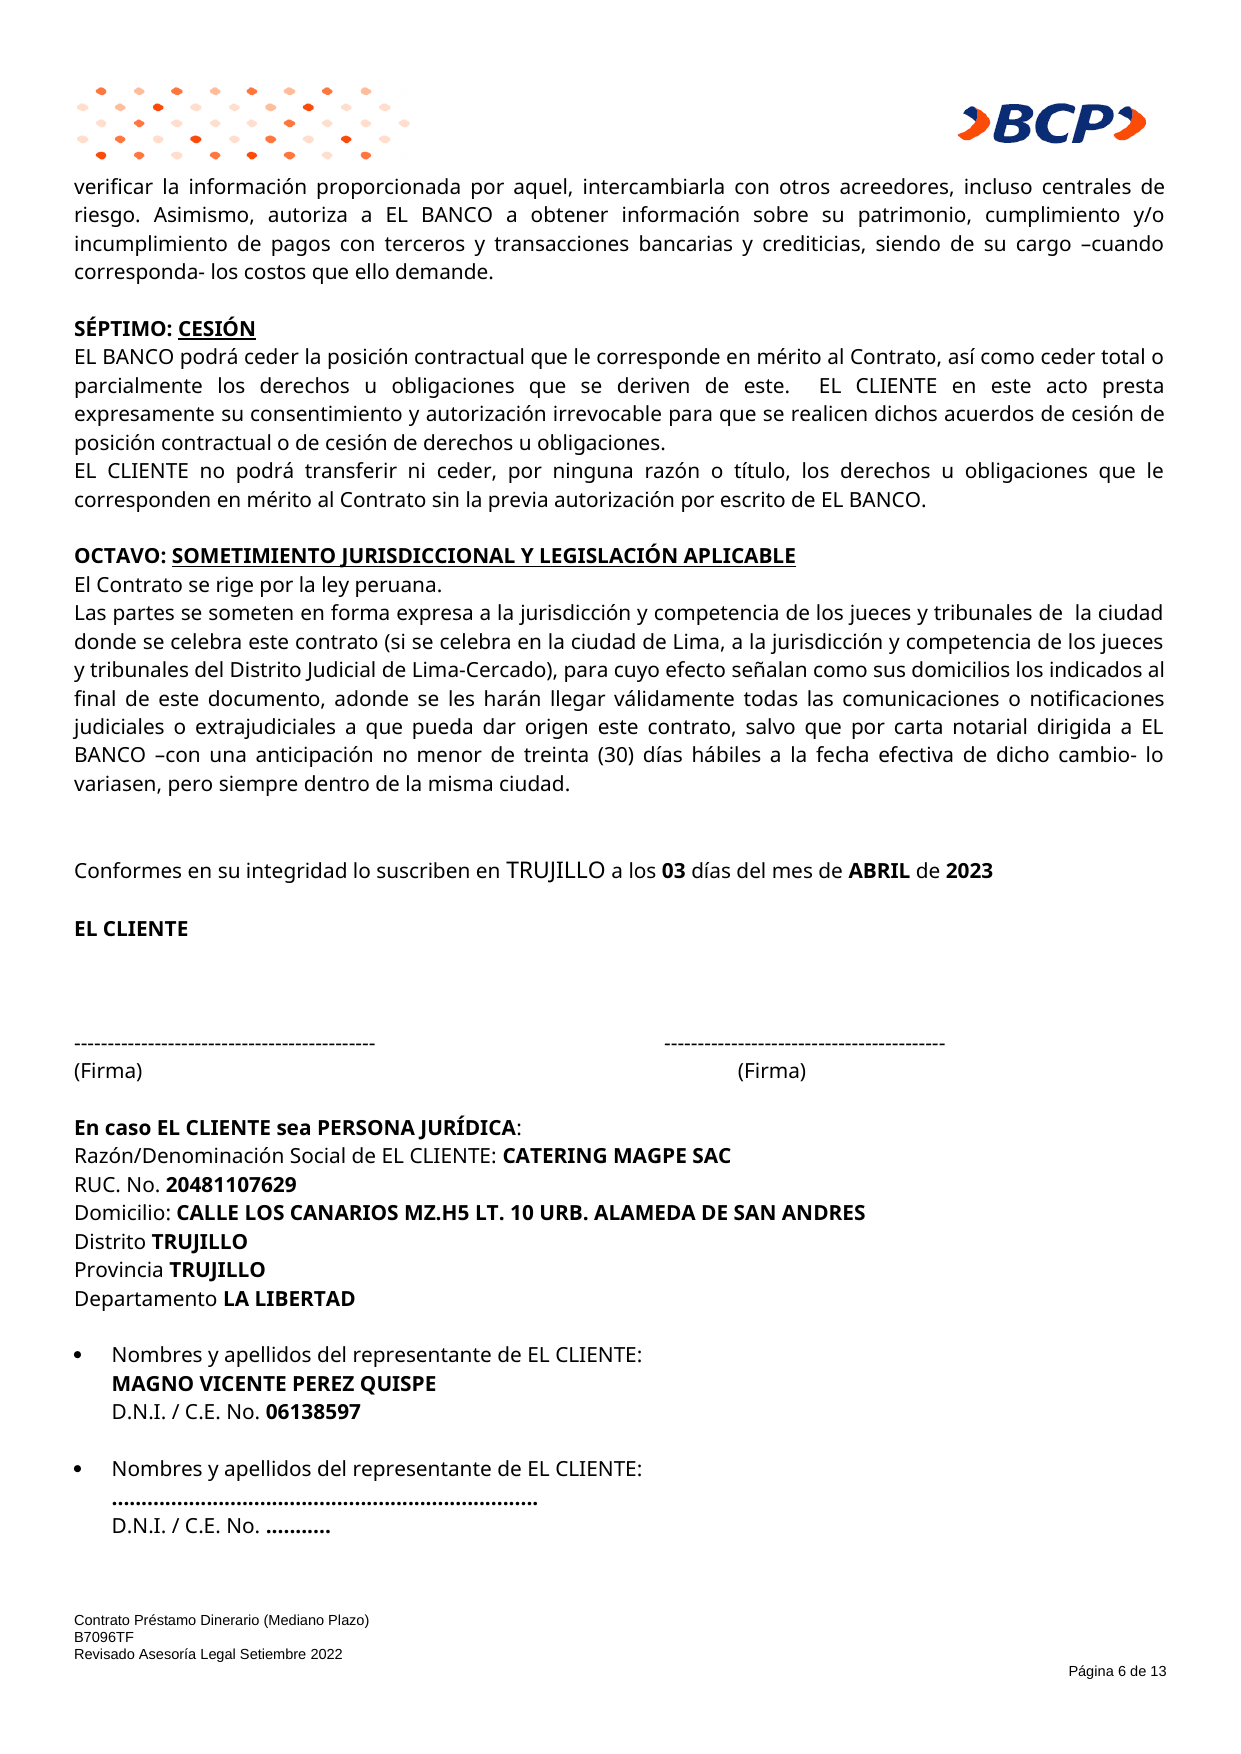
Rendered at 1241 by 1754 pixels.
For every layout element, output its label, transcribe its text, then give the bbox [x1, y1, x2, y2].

text D.N.I. / C.E. No. ........... [111, 1511, 1166, 1540]
text EL CLIENTE [74, 914, 1166, 942]
text D.N.I. / C.E. No. 06138597 [111, 1397, 1166, 1426]
text Distrito TRUJILLO [74, 1227, 1166, 1255]
subtitle SÉPTIMO: CESIÓN [74, 314, 1166, 342]
text Domicilio: CALLE LOS CANARIOS MZ.H5 LT. 10 URB. ALAMEDA DE SAN ANDRES [74, 1198, 1166, 1227]
text Departamento LA LIBERTAD [74, 1284, 1166, 1312]
text Provincia TRUJILLO [74, 1255, 1166, 1284]
picture [73, 75, 1179, 172]
text Razón/Denominación Social de EL CLIENTE: CATERING MAGPE SAC [74, 1142, 1166, 1170]
text El Contrato se rige por la ley peruana. [74, 570, 1166, 598]
text RUC. No. 20481107629 [74, 1170, 1166, 1198]
text MAGNO VICENTE PEREZ QUISPE [111, 1369, 1166, 1397]
text ........................................................................ [111, 1483, 1166, 1511]
text (Firma) (Firma) [74, 1056, 1166, 1085]
text OCTAVO: SOMETIMIENTO JURISDICCIONAL Y LEGISLACIÓN APLICABLE [74, 542, 1166, 570]
list Nombres y apellidos del representante de EL CLIENTE: [74, 1454, 1166, 1483]
text --------------------------------------------- ------------------------------------------ [74, 1028, 1166, 1056]
text Conformes en su integridad lo suscriben en TRUJILLO a los 03 días del mes de ABRIL de 2023 [74, 854, 1166, 886]
text Las partes se someten en forma expresa a la jurisdicción y competencia de los jueces y tribunales de la ciudad donde se celebra este contrato (si se celebra en la ciudad de Lima, a la jurisdicción y competencia de los jueces y tribunales del Distrito Judicial de Lima-Cercado), para cuyo efecto señalan como sus domicilios los indicados al final de este documento, adonde se les harán llegar válidamente todas las comunicaciones o notificaciones judiciales o extrajudiciales a que pueda dar origen este contrato, salvo que por carta notarial dirigida a EL BANCO –con una anticipación no menor de treinta (30) días hábiles a la fecha efectiva de dicho cambio- lo variasen, pero siempre dentro de la misma ciudad. [74, 598, 1166, 797]
list Nombres y apellidos del representante de EL CLIENTE: [74, 1341, 1166, 1369]
text En caso EL CLIENTE sea PERSONA JURÍDICA: [74, 1113, 1166, 1142]
text EL BANCO podrá ceder la posición contractual que le corresponde en mérito al Contrato, así como ceder total o parcialmente los derechos u obligaciones que se deriven de este. EL CLIENTE en este acto presta expresamente su consentimiento y autorización irrevocable para que se realicen dichos acuerdos de cesión de posición contractual o de cesión de derechos u obligaciones. [74, 342, 1166, 456]
text EL CLIENTE no podrá transferir ni ceder, por ninguna razón o título, los derechos u obligaciones que le corresponden en mérito al Contrato sin la previa autorización por escrito de EL BANCO. [74, 456, 1166, 513]
